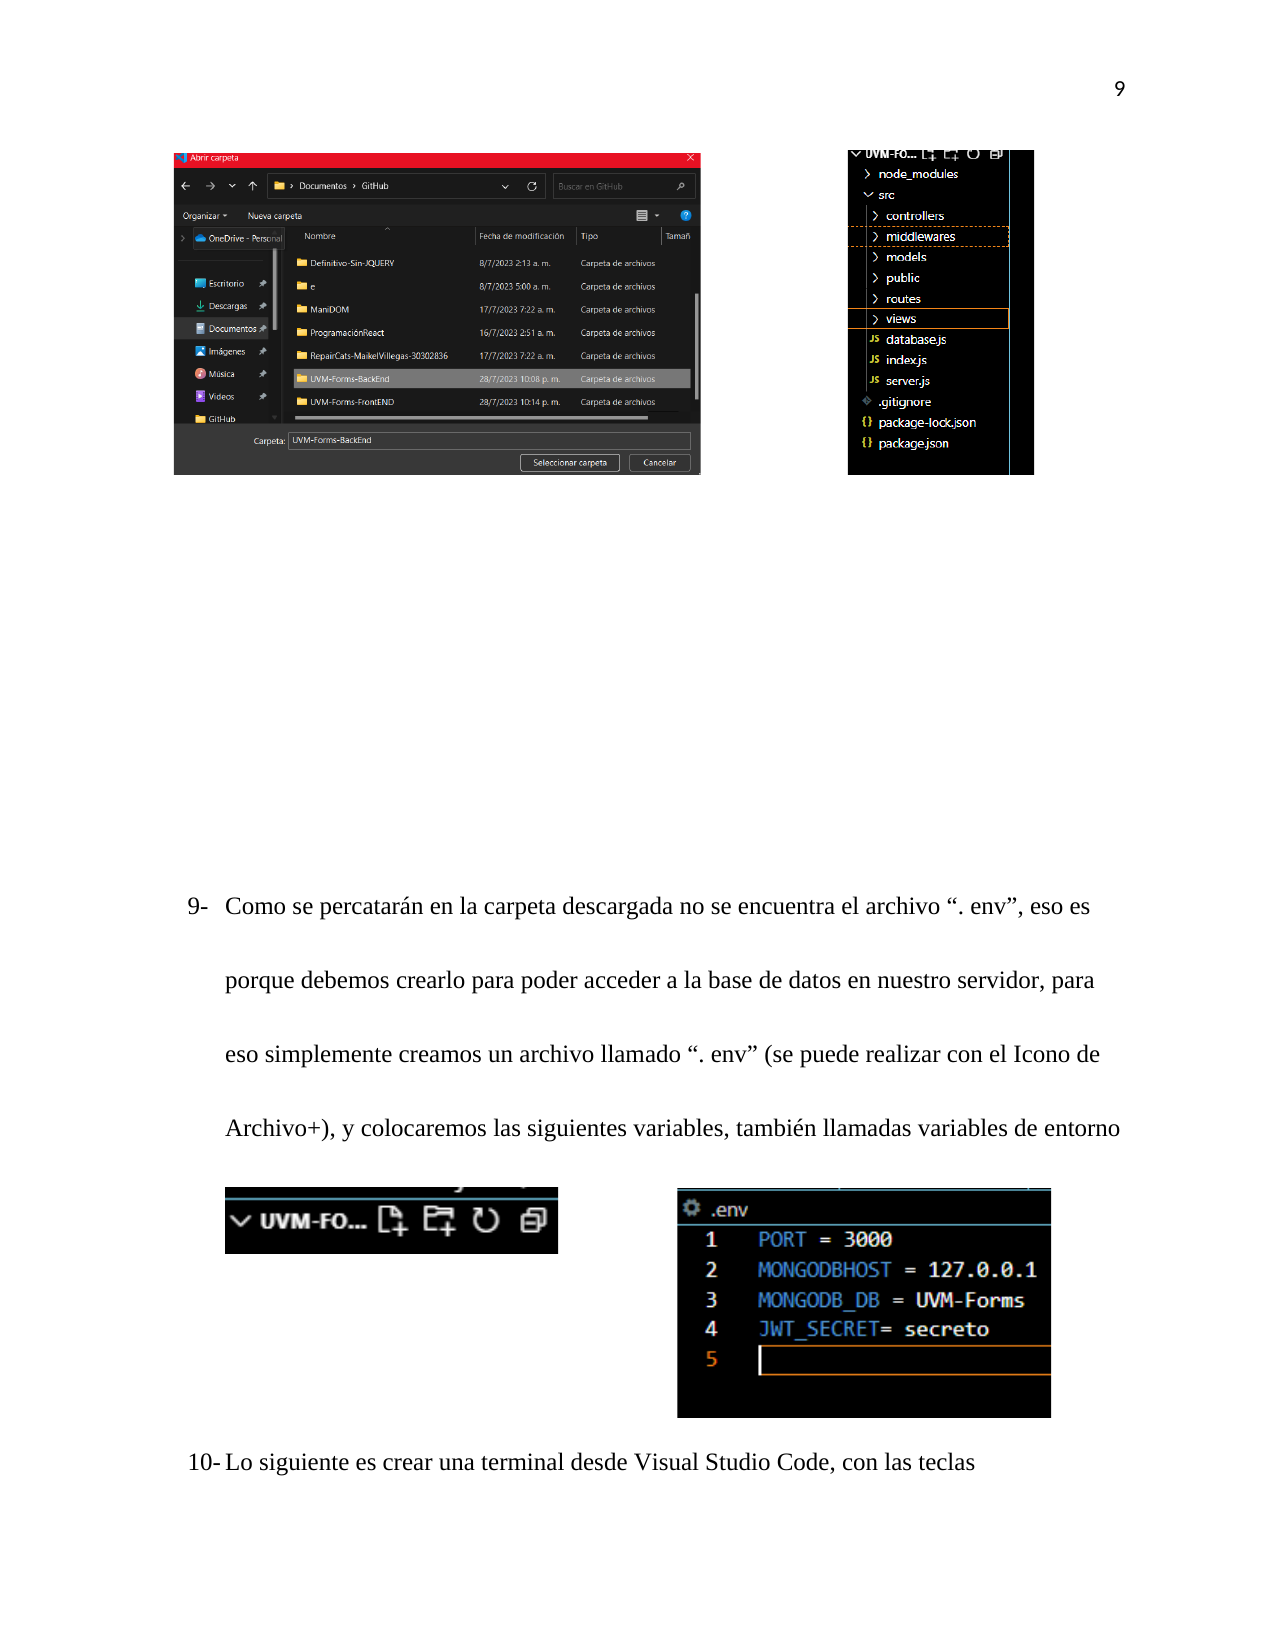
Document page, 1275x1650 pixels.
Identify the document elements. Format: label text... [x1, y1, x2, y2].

picture [677, 1188, 1052, 1418]
picture [173, 153, 701, 475]
picture [847, 150, 1035, 475]
text porque debemos crearlo para poder acceder a la base de datos en nuestro servidor, para [150, 965, 1125, 994]
list Como se percatarán en la carpeta descargada no se encuentra el archivo “. env”, eso es [187, 891, 1125, 919]
text Archivo+), y colocaremos las siguientes variables, también llamadas variables de entorno [150, 1113, 1125, 1142]
picture [225, 1187, 559, 1254]
text eso simplemente creamos un archivo llamado “. env” (se puede realizar con el Icono de [150, 1039, 1125, 1068]
list Lo siguiente es crear una terminal desde Visual Studio Code, con las teclas [187, 1447, 1125, 1476]
